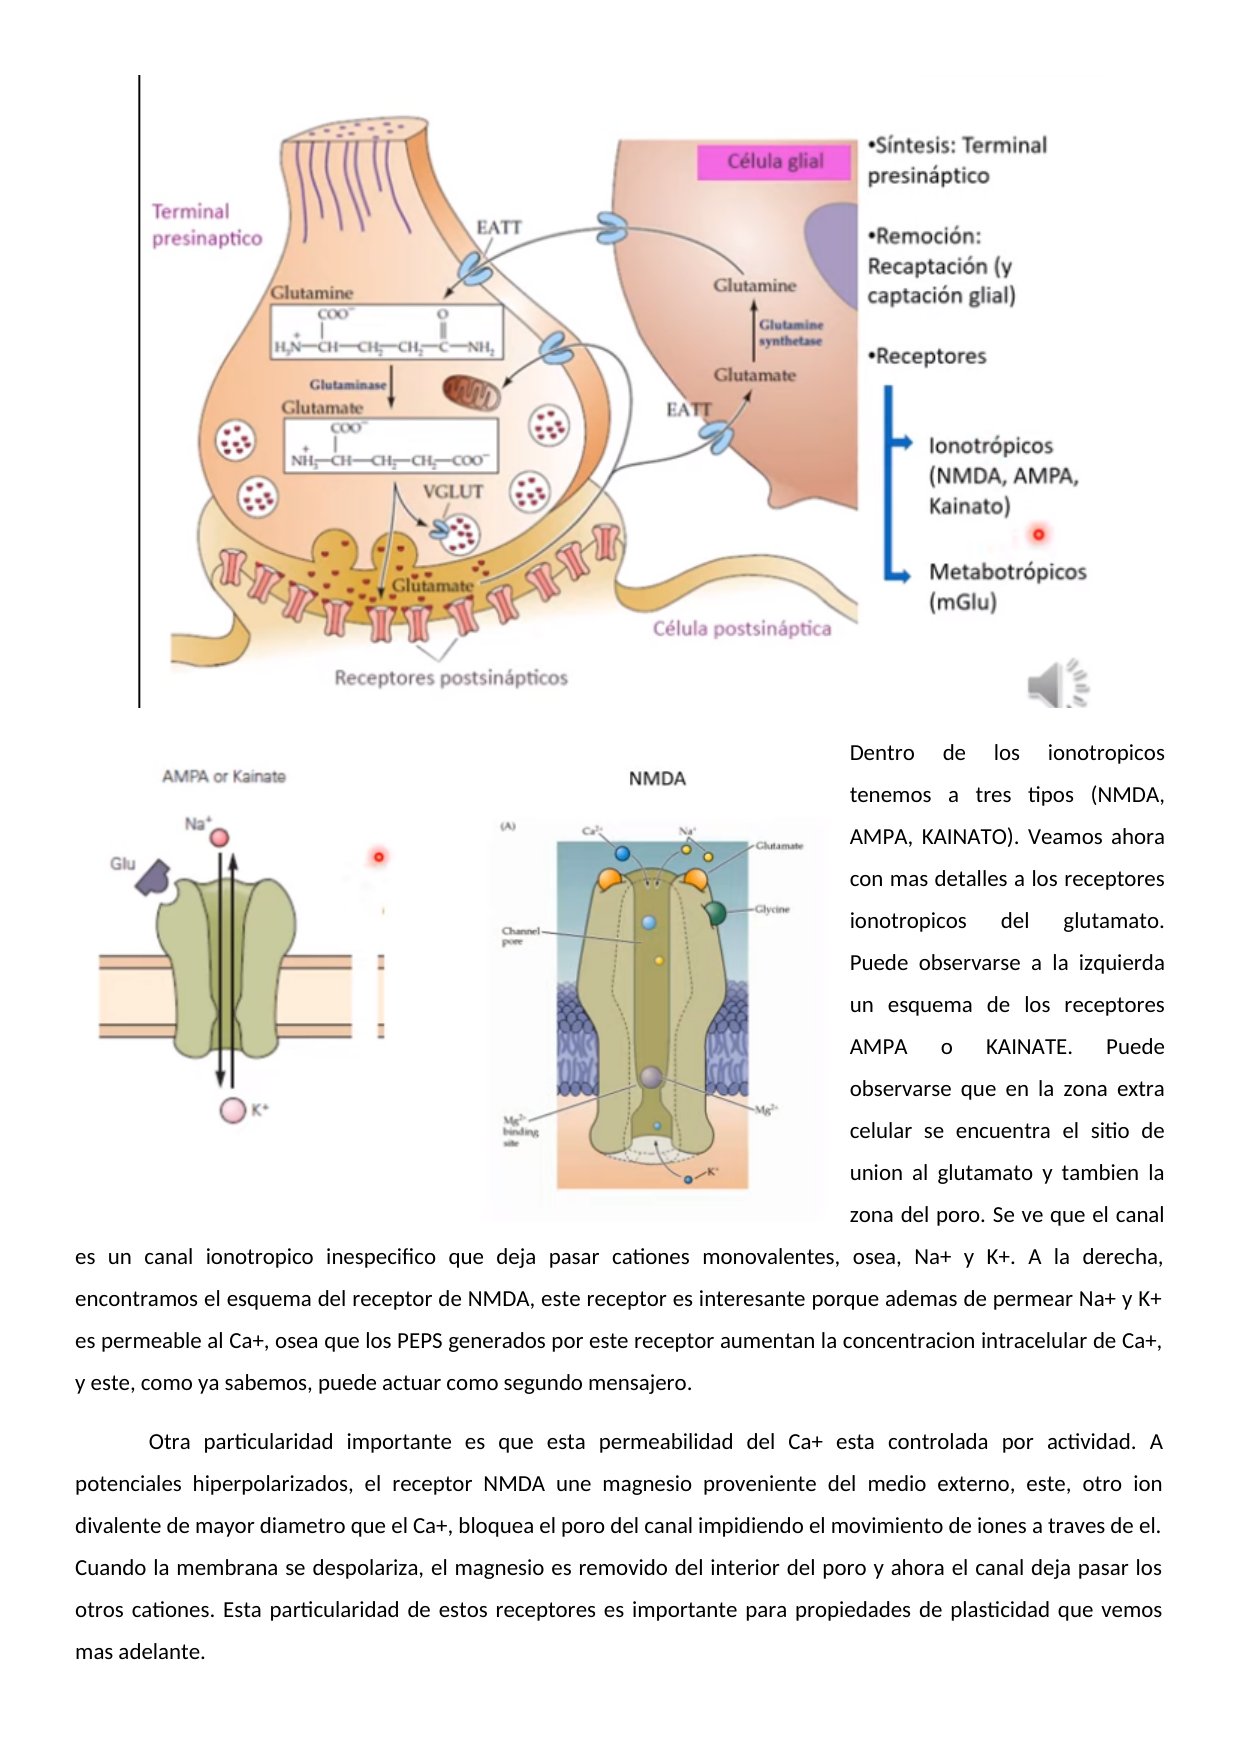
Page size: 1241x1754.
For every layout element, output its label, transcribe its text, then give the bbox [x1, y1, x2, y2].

text Dentro de los ionotropicos tenemos a tres tipos (NMDA, AMPA, KAINATO). Veamos ahora con mas detalles a los receptores ionotropicos del glutamato. Puede observarse a la izquierda un esquema de los receptores AMPA o KAINATE. Puede observarse que en la zona extra celular se encuentra el sitio de union al glutamato y tambien la zona del poro. Se ve que el canal es un canal ionotropico inespecifico que deja pasar cationes monovalentes, osea, Na+ y K+. A la derecha, encontramos el esquema del receptor de NMDA, este receptor es interesante porque ademas de permear Na+ y K+ es permeable al Ca+, osea que los PEPS generados por este receptor aumentan la concentracion intracelular de Ca+, y este, como ya sabemos, puede actuar como segundo mensajero. [75, 738, 1165, 1396]
text Otra particularidad importante es que esta permeabilidad del Ca+ esta controlada por actividad. A potenciales hiperpolarizados, el receptor NMDA une magnesio proveniente del medio externo, este, otro ion divalente de mayor diametro que el Ca+, bloquea el poro del canal impidiendo el movimiento de iones a traves de el. Cuando la membrana se despolariza, el magnesio es removido del interior del poro y ahora el canal deja pasar los otros cationes. Esta particularidad de estos receptores es importante para propiedades de plasticidad que vemos mas adelante. [75, 1427, 1165, 1665]
